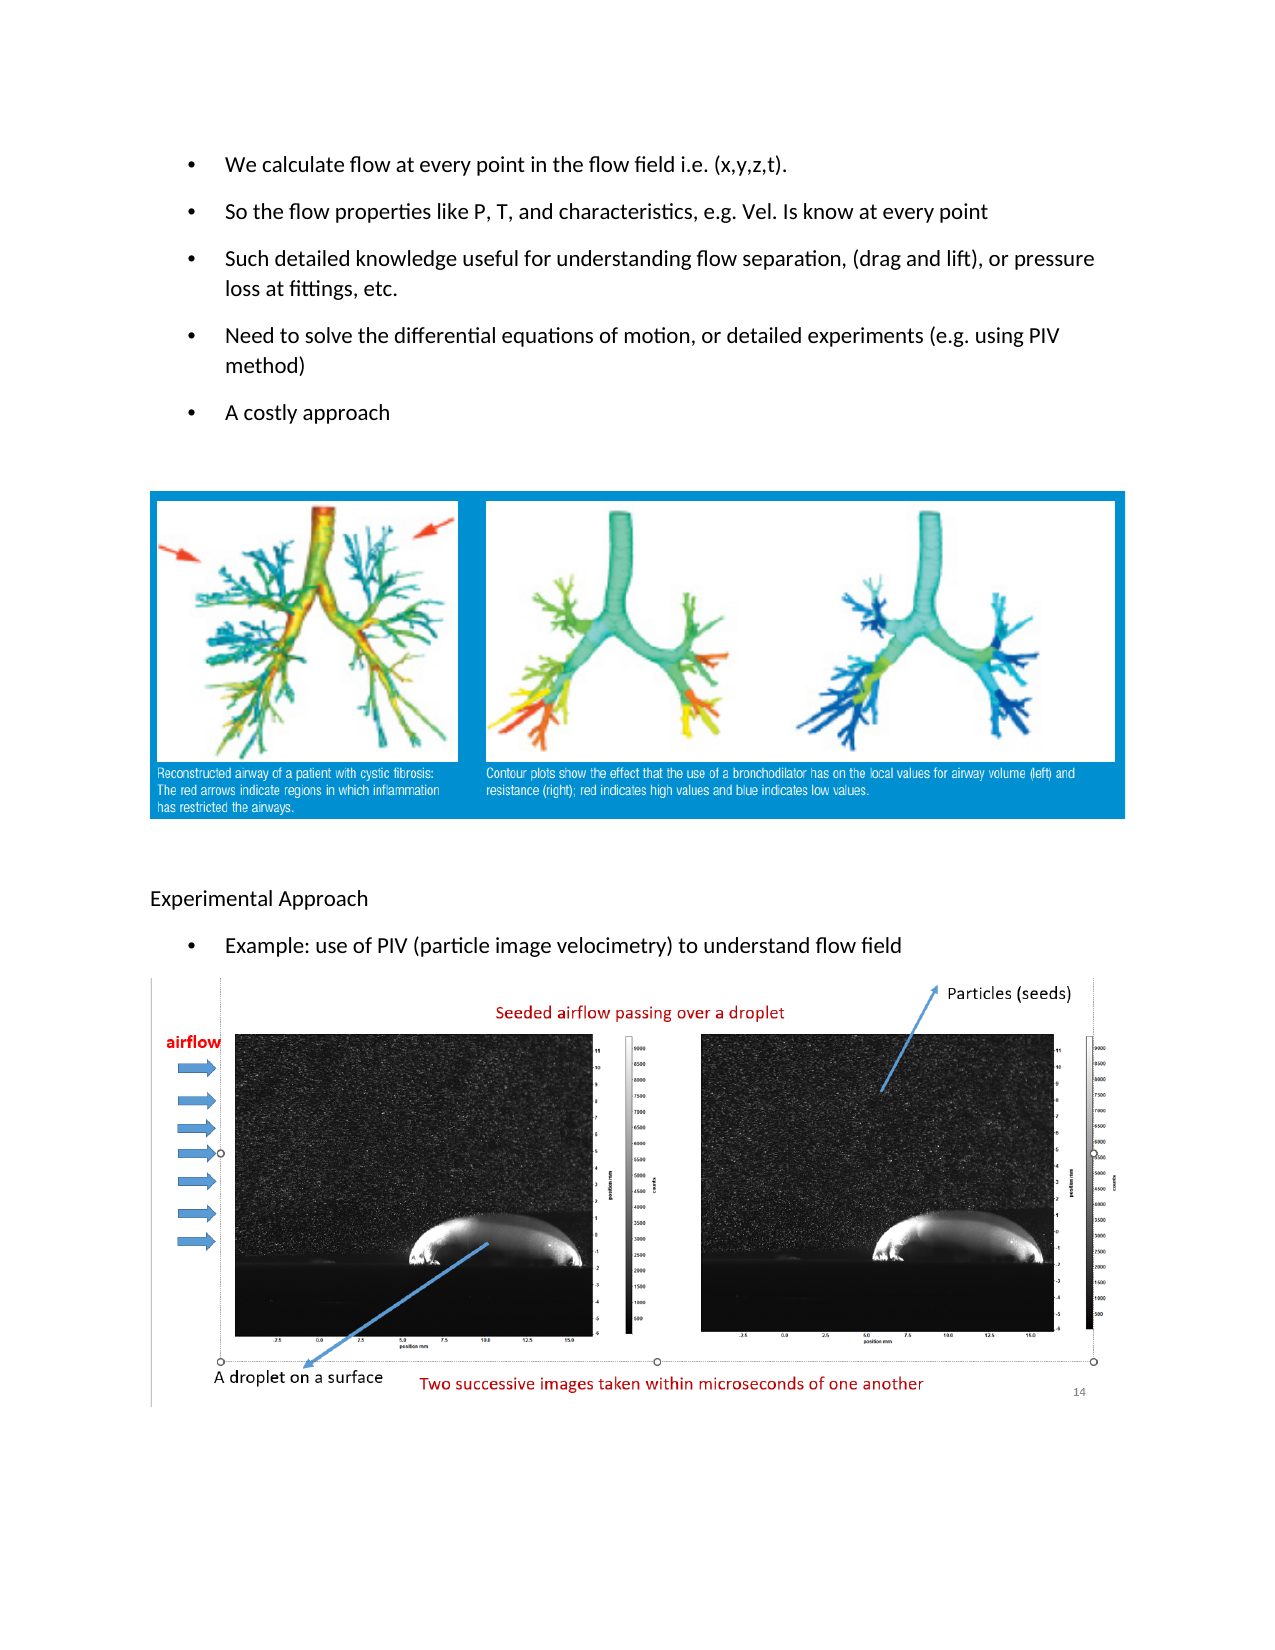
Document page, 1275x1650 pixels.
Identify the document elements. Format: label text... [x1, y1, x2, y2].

list Such detailed knowledge useful for understanding flow separation, (drag and lift), or pressure loss at fittings, etc. [187, 244, 1125, 302]
text Experimental Approach [150, 884, 1125, 912]
list So the flow properties like P, T, and characteristics, e.g. Vel. Is know at every point [187, 197, 1125, 225]
picture [487, 502, 1114, 761]
list We calculate flow at every point in the flow field i.e. (x,y,z,t). [187, 150, 1125, 178]
picture [150, 978, 1125, 1407]
list Example: use of PIV (particle image velocimetry) to understand flow field [187, 931, 1125, 959]
list Need to solve the differential equations of motion, or detailed experiments (e.g. using PIV method) [187, 321, 1125, 379]
picture [158, 502, 457, 761]
list A costly approach [187, 398, 1125, 426]
